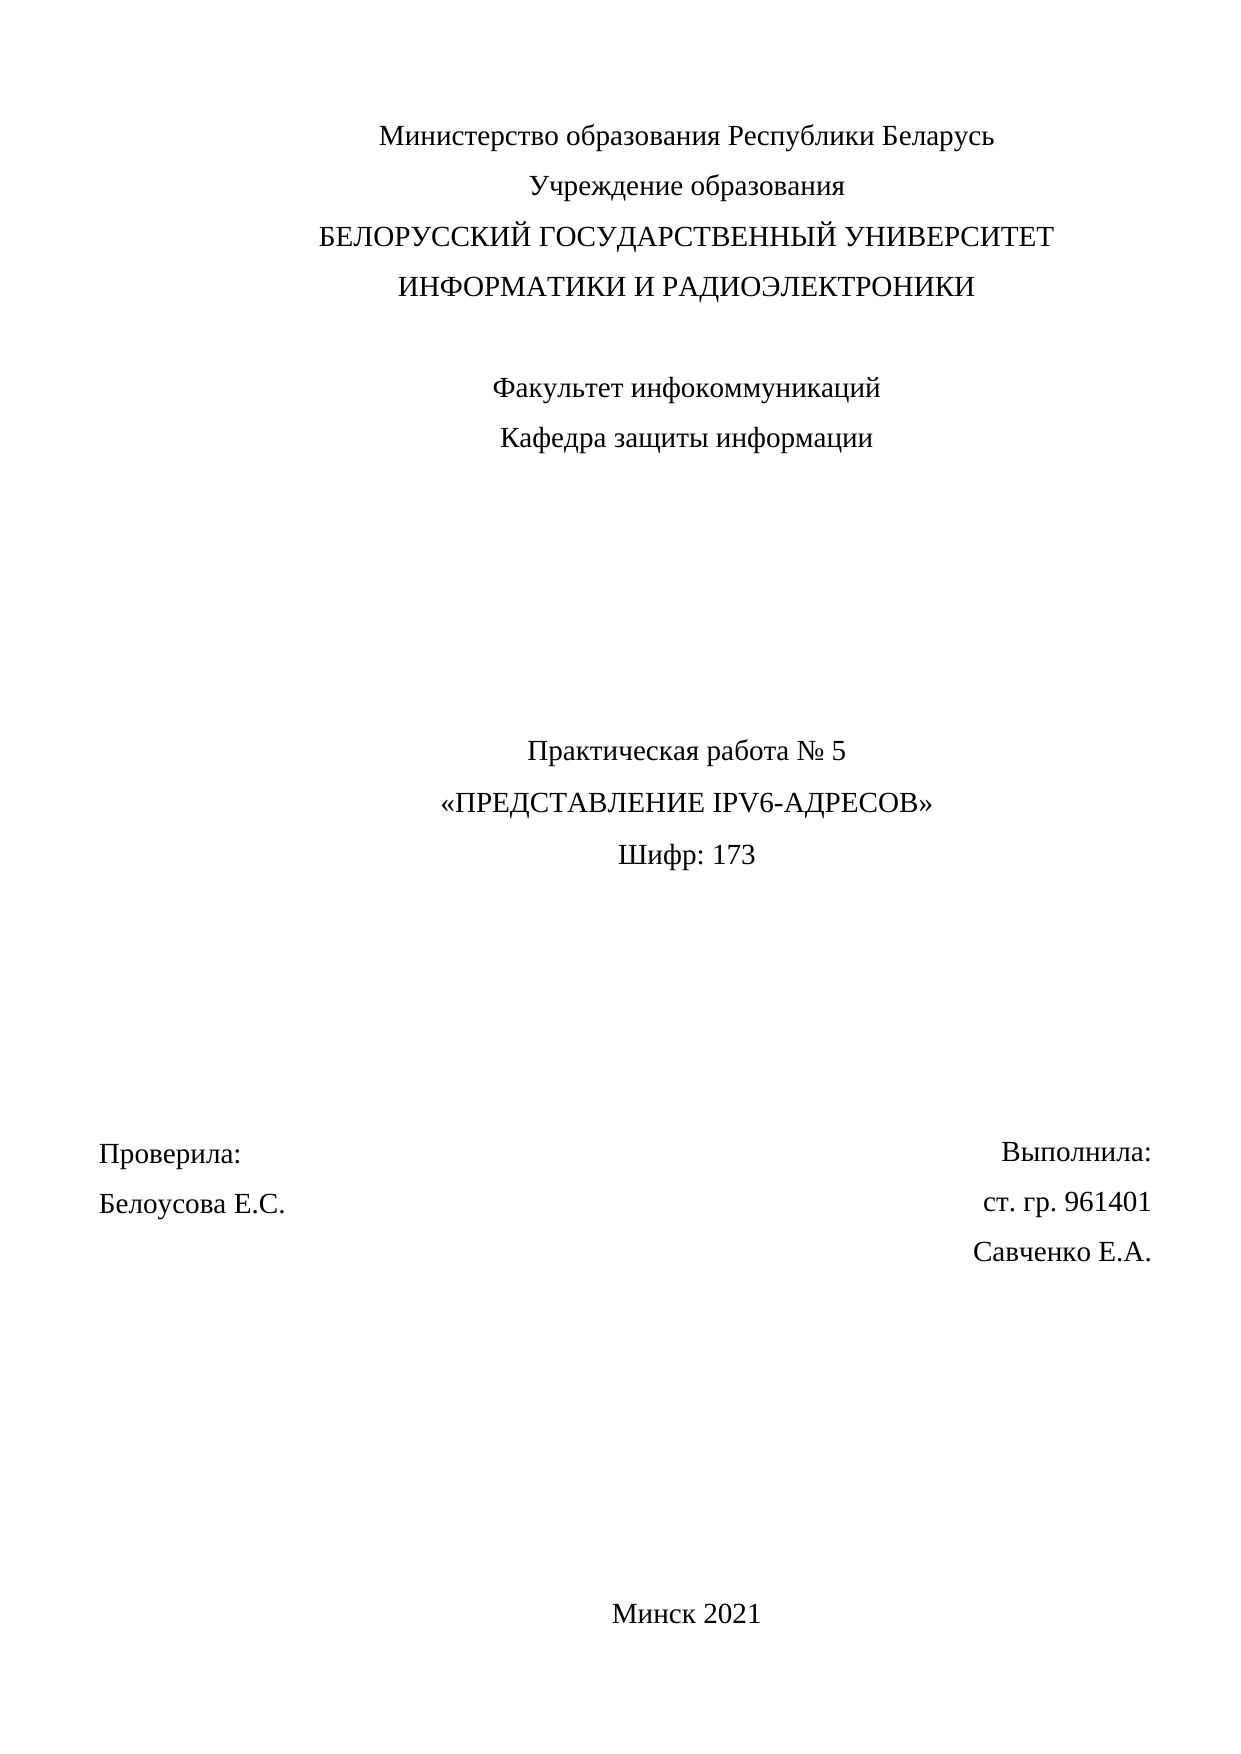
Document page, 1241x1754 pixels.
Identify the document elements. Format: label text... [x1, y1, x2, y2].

text «ПРЕДСТАВЛЕНИЕ IPV6-АДРЕСОВ» [222, 785, 1152, 819]
text Минск 2021 [222, 1596, 1152, 1629]
text БЕЛОРУССКИЙ ГОСУДАРСТВЕННЫЙ УНИВЕРСИТЕТ [222, 219, 1152, 252]
text Министерство образования Республики Беларусь [222, 118, 1152, 152]
text Кафедра защиты информации [222, 420, 1152, 453]
text Учреждение образования [222, 168, 1152, 202]
text Практическая работа № 5 [222, 733, 1152, 767]
text Шифр: 173 [222, 837, 1152, 871]
text ст. гр. 961401 [561, 1184, 1152, 1218]
text ИНФОРМАТИКИ И РАДИОЭЛЕКТРОНИКИ [222, 269, 1152, 303]
text Факультет инфокоммуникаций [222, 370, 1152, 403]
text Выполнила: [561, 1134, 1152, 1167]
text Савченко Е.А. [222, 1234, 1152, 1268]
